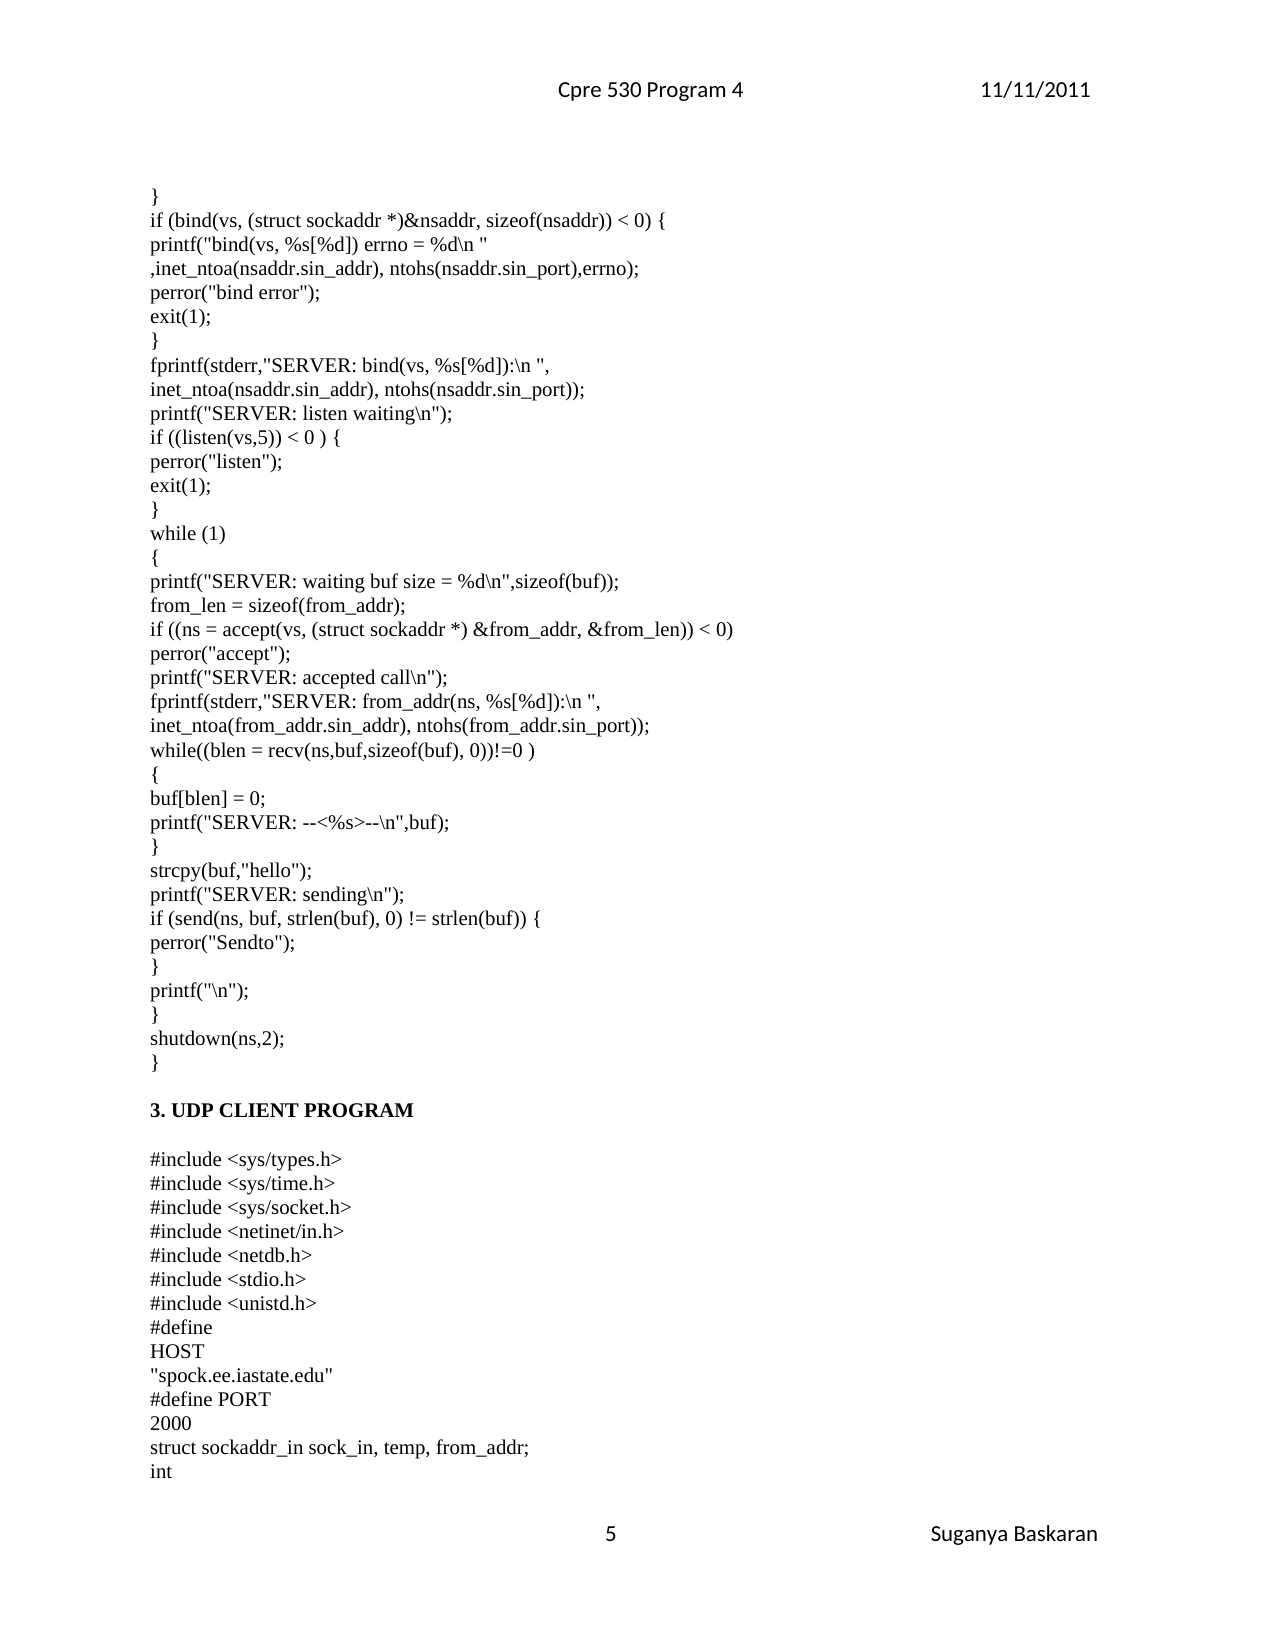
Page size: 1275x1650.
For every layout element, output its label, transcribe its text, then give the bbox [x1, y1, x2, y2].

text printf("SERVER: --<%s>--\n",buf); [150, 810, 1125, 834]
text #include <sys/socket.h> [150, 1195, 1125, 1219]
text #define PORT [150, 1387, 1125, 1411]
text } [150, 497, 1125, 521]
text 2000 [150, 1411, 1125, 1435]
text } [150, 1050, 1125, 1074]
text inet_ntoa(nsaddr.sin_addr), ntohs(nsaddr.sin_port)); [150, 377, 1125, 401]
text } [150, 1002, 1125, 1026]
text if ((ns = accept(vs, (struct sockaddr *) &from_addr, &from_len)) < 0) [150, 617, 1125, 641]
text } [150, 834, 1125, 858]
text printf("SERVER: waiting buf size = %d\n",sizeof(buf)); [150, 569, 1125, 593]
text 3. UDP CLIENT PROGRAM [150, 1098, 1125, 1122]
text #define [150, 1315, 1125, 1339]
text while((blen = recv(ns,buf,sizeof(buf), 0))!=0 ) [150, 737, 1125, 762]
text printf("SERVER: sending\n"); [150, 882, 1125, 906]
text #include <netinet/in.h> [150, 1219, 1125, 1243]
text inet_ntoa(from_addr.sin_addr), ntohs(from_addr.sin_port)); [150, 713, 1125, 737]
text if (send(ns, buf, strlen(buf), 0) != strlen(buf)) { [150, 906, 1125, 930]
text } [150, 328, 1125, 352]
text #include <sys/types.h> [150, 1147, 1125, 1171]
text shutdown(ns,2); [150, 1026, 1125, 1050]
text if ((listen(vs,5)) < 0 ) { [150, 425, 1125, 449]
text struct sockaddr_in sock_in, temp, from_addr; [150, 1435, 1125, 1459]
text exit(1); [150, 473, 1125, 497]
text buf[blen] = 0; [150, 786, 1125, 810]
text from_len = sizeof(from_addr); [150, 593, 1125, 617]
text perror("bind error"); [150, 280, 1125, 304]
text exit(1); [150, 304, 1125, 328]
text HOST [150, 1339, 1125, 1363]
text #include <sys/time.h> [150, 1171, 1125, 1195]
text #include <stdio.h> [150, 1267, 1125, 1291]
text while (1) [150, 521, 1125, 545]
text fprintf(stderr,"SERVER: bind(vs, %s[%d]):\n ", [150, 352, 1125, 377]
text if (bind(vs, (struct sockaddr *)&nsaddr, sizeof(nsaddr)) < 0) { [150, 208, 1125, 232]
text #include <netdb.h> [150, 1243, 1125, 1267]
text #include <unistd.h> [150, 1291, 1125, 1315]
text { [150, 545, 1125, 569]
text printf("bind(vs, %s[%d]) errno = %d\n " [150, 232, 1125, 256]
text int [150, 1459, 1125, 1483]
text perror("accept"); [150, 641, 1125, 665]
text } [150, 184, 1125, 208]
text printf("\n"); [150, 978, 1125, 1002]
text } [150, 954, 1125, 978]
text strcpy(buf,"hello"); [150, 858, 1125, 882]
text ,inet_ntoa(nsaddr.sin_addr), ntohs(nsaddr.sin_port),errno); [150, 256, 1125, 280]
text { [150, 762, 1125, 786]
text perror("Sendto"); [150, 930, 1125, 954]
text printf("SERVER: accepted call\n"); [150, 665, 1125, 689]
text fprintf(stderr,"SERVER: from_addr(ns, %s[%d]):\n ", [150, 689, 1125, 713]
text printf("SERVER: listen waiting\n"); [150, 401, 1125, 425]
text "spock.ee.iastate.edu" [150, 1363, 1125, 1387]
text perror("listen"); [150, 449, 1125, 473]
